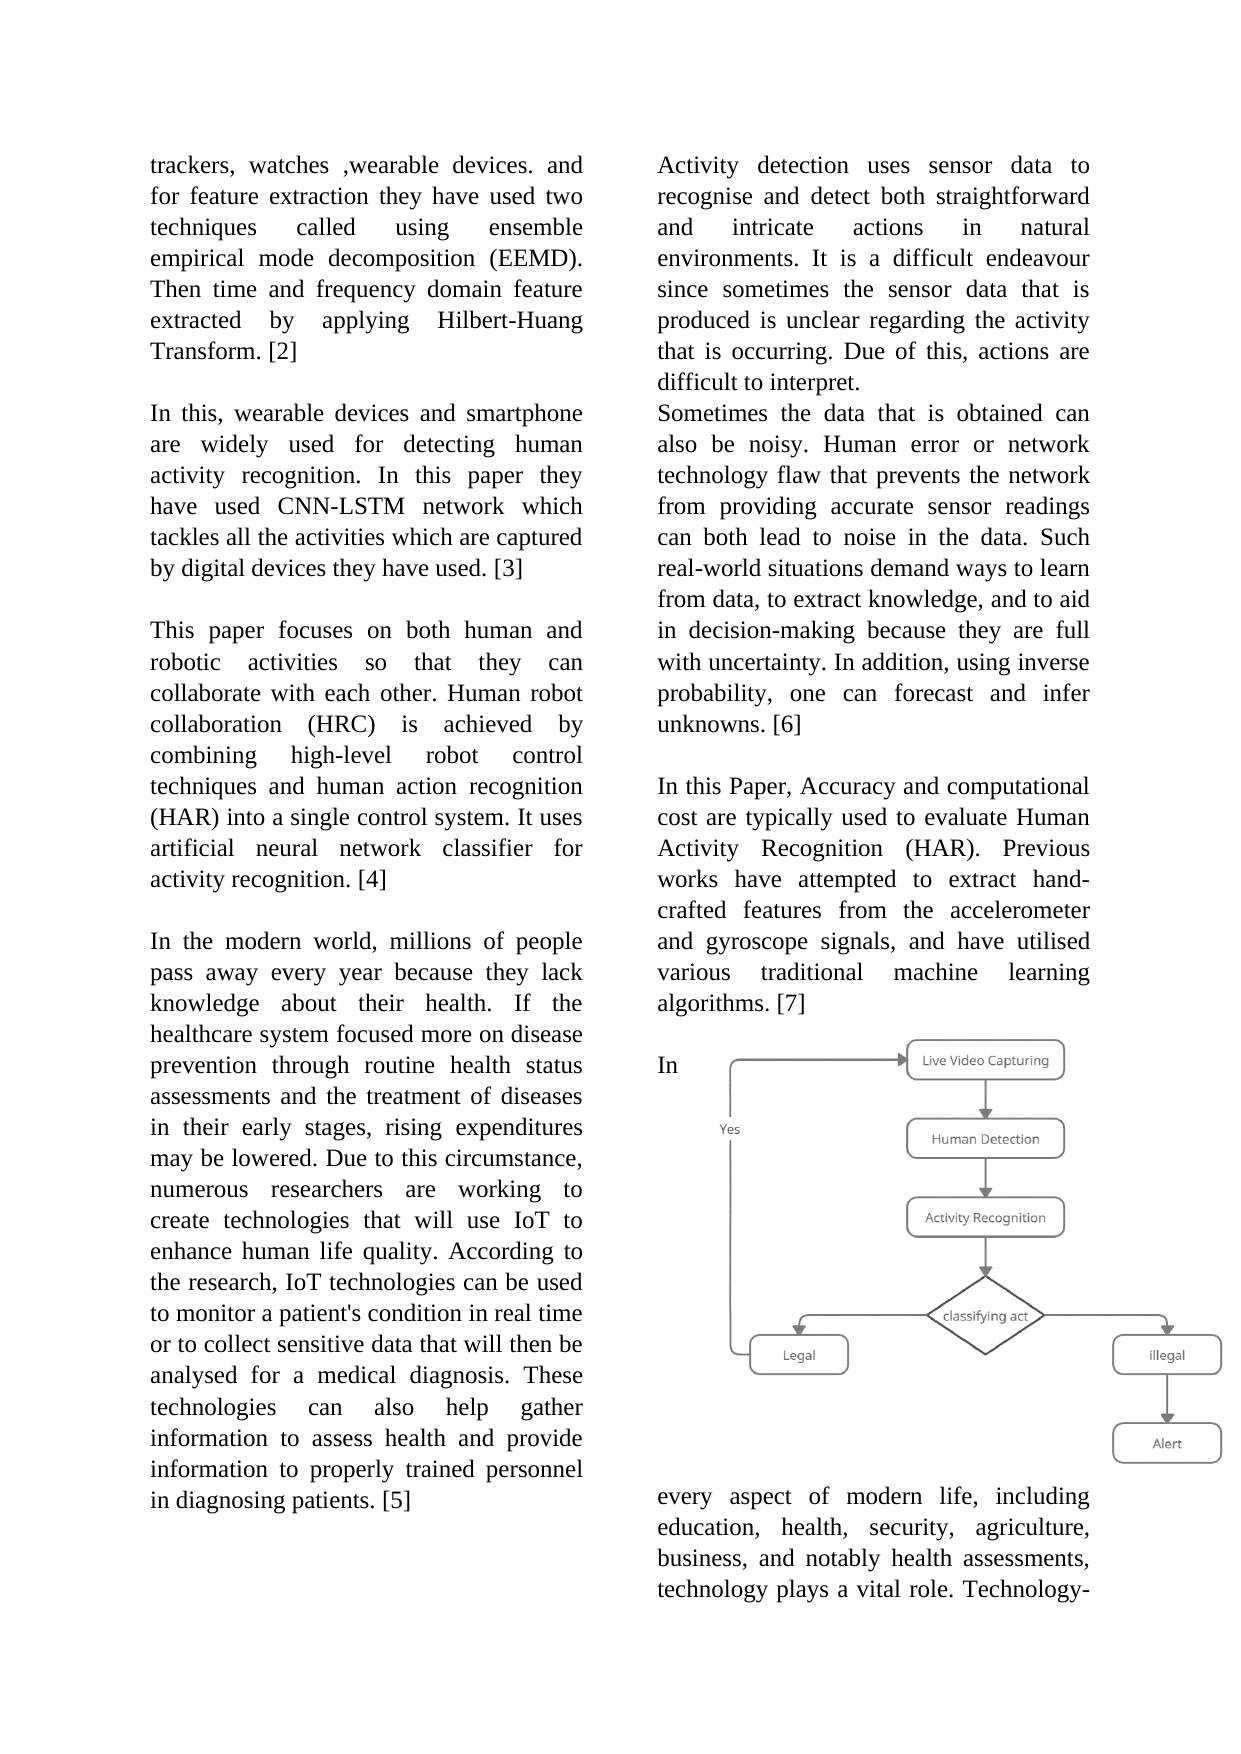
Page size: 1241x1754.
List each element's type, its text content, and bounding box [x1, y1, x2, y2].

list In the modern world, millions of people pass away every year because they lack knowledge about their health. If the healthcare system focused more on disease prevention through routine health status assessments and the treatment of diseases in their early stages, rising expenditures may be lowered. Due to this circumstance, numerous researchers are working to create technologies that will use IoT to enhance human life quality. According to the research, IoT technologies can be used to monitor a patient's condition in real time or to collect sensitive data that will then be analysed for a medical diagnosis. These technologies can also help gather information to assess health and provide information to properly trained personnel in diagnosing patients. [150, 926, 583, 1513]
list Sometimes the data that is obtained can also be noisy. Human error or network technology flaw that prevents the network from providing accurate sensor readings can both lead to noise in the data. Such real-world situations demand ways to learn from data, to extract knowledge, and to aid in decision-making because they are full with uncertainty. In addition, using inverse probability, one can forecast and infer unknowns. [657, 398, 1090, 737]
list Activity detection uses sensor data to recognise and detect both straightforward and intricate actions in natural environments. It is a difficult endeavour since sometimes the sensor data that is produced is unclear regarding the activity that is occurring. Due of this, actions are difficult to interpret. [657, 150, 1090, 396]
list This paper focuses on both human and robotic activities so that they can collaborate with each other. Human robot collaboration (HRC) is achieved by combining high-level robot control techniques and human action recognition (HAR) into a single control system. It uses artificial neural network classifier for activity recognition. [150, 616, 583, 893]
picture [700, 1021, 1240, 1482]
list In this Paper, Accuracy and computational cost are typically used to evaluate Human Activity Recognition (HAR). Previous works have attempted to extract hand-crafted features from the accelerometer and gyroscope signals, and have utilised various traditional machine learning algorithms. [657, 771, 1090, 1017]
list In this, wearable devices and smartphone are widely used for detecting human activity recognition. In this paper they have used CNN-LSTM network which tackles all the activities which are captured by digital devices they have used. [150, 398, 583, 582]
